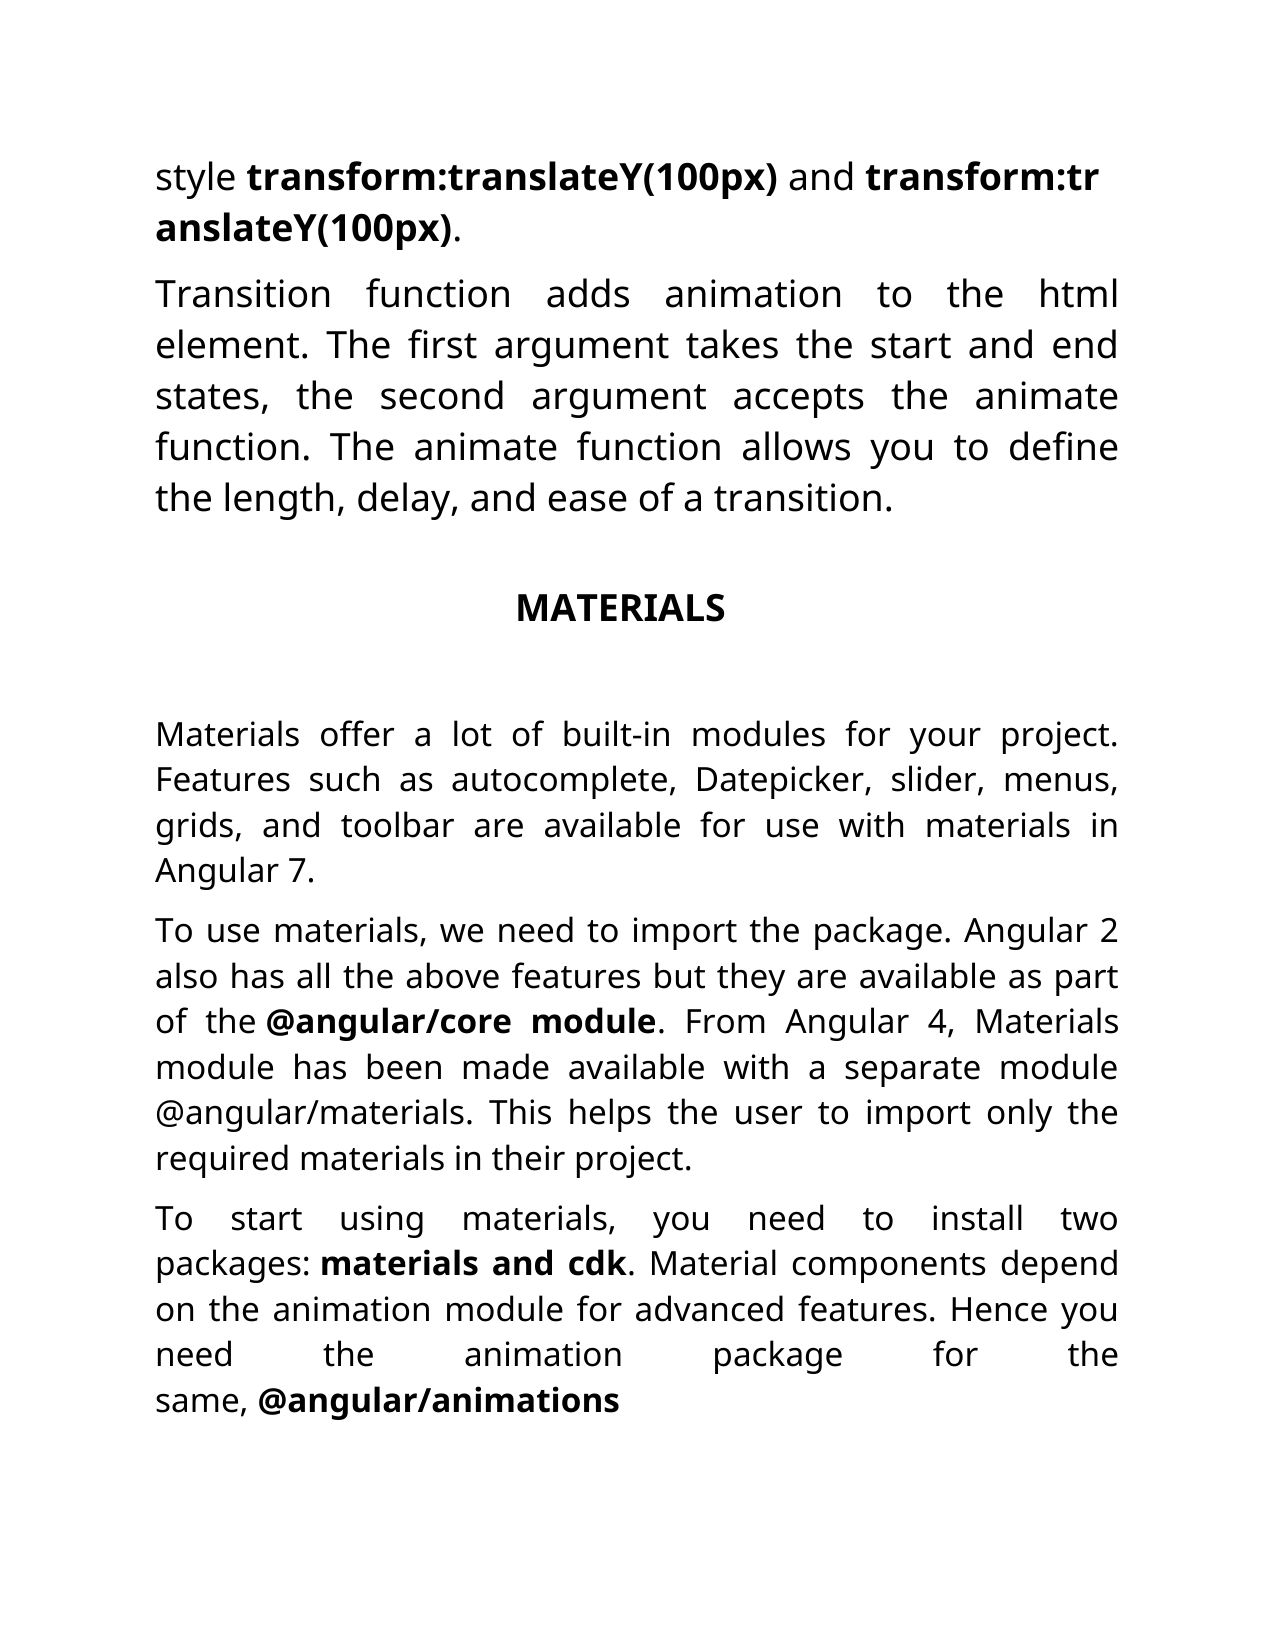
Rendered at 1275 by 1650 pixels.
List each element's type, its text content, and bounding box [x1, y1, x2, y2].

text MATERIALS [155, 581, 1120, 632]
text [155, 150, 1120, 252]
text Materials offer a lot of built-in modules for your project. Features such as autocomplete, Datepicker, slider, menus, grids, and toolbar are available for use with materials in Angular 7. [155, 711, 1120, 892]
text Transition function adds animation to the html element. The first argument takes the start and end states, the second argument accepts the animate function. The animate function allows you to define the length, delay, and ease of a transition. [155, 267, 1120, 522]
text To start using materials, you need to install two packages: materials and cdk. Material components depend on the animation module for advanced features. Hence you need the animation package for the same, @angular/animations [155, 1195, 1120, 1422]
text To use materials, we need to import the package. Angular 2 also has all the above features but they are available as part of the @angular/core module. From Angular 4, Materials module has been made available with a separate module @angular/materials. This helps the user to import only the required materials in their project. [155, 907, 1120, 1180]
